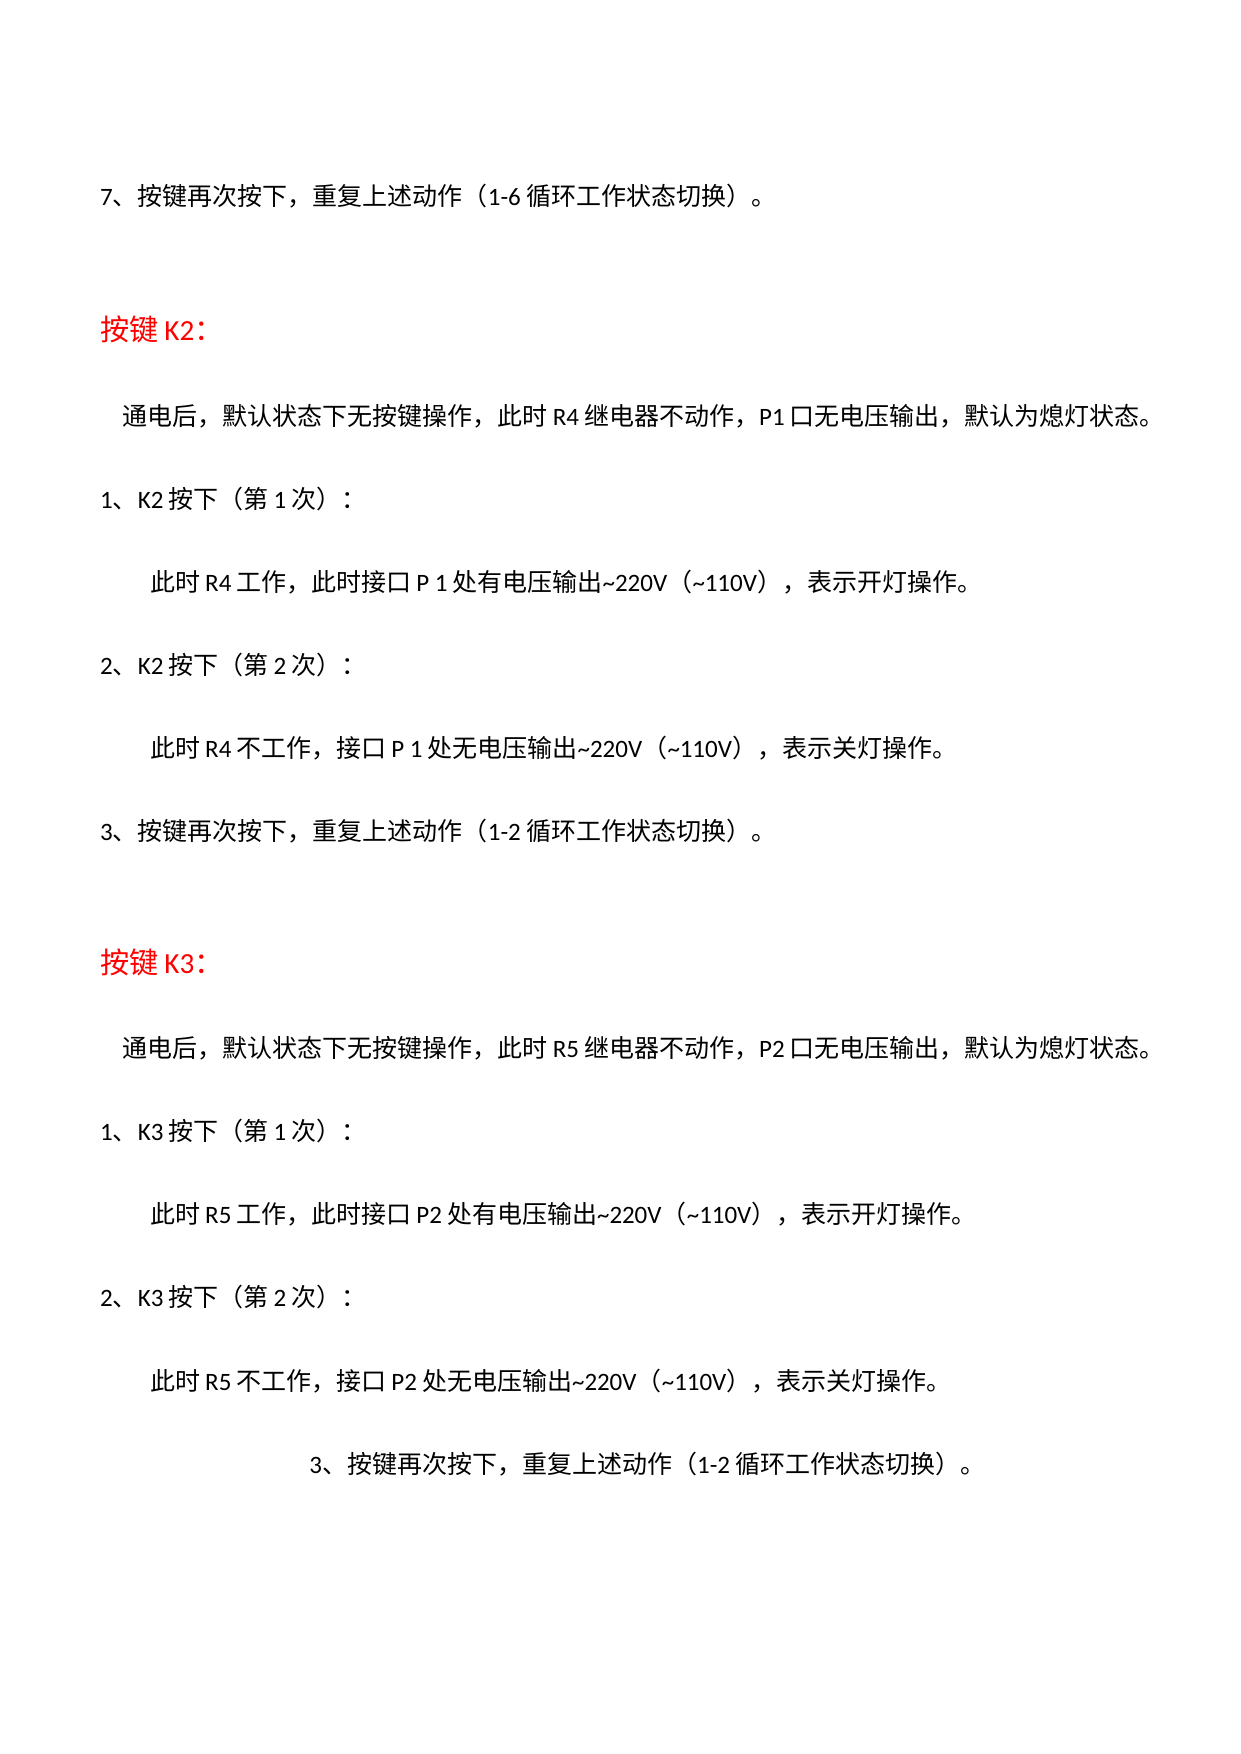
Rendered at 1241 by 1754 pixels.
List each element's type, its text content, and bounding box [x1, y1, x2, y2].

text 2、K3按下（第2次）： [100, 1263, 1194, 1328]
text 此时R4工作，此时接口P 1处有电压输出~220V（~110V），表示开灯操作。 [100, 548, 1194, 613]
text 通电后，默认状态下无按键操作，此时R4继电器不动作，P1口无电压输出，默认为熄灯状态。 [100, 382, 1194, 447]
text 通电后，默认状态下无按键操作，此时R5继电器不动作，P2口无电压输出，默认为熄灯状态。 [100, 1014, 1194, 1079]
text 按键K2： [100, 295, 1194, 360]
list 按键再次按下，重复上述动作（1-2循环工作状态切换）。 [100, 1430, 1194, 1495]
text 此时R4不工作，接口P 1处无电压输出~220V（~110V），表示关灯操作。 [100, 714, 1194, 779]
text 7、按键再次按下，重复上述动作（1-6循环工作状态切换）。 [100, 162, 1194, 227]
text 1、K3按下（第1次）： [100, 1097, 1194, 1162]
text 1、K2按下（第1次）： [100, 465, 1194, 530]
text 此时R5不工作，接口P2处无电压输出~220V（~110V），表示关灯操作。 [100, 1347, 1194, 1412]
text 按键K3： [100, 928, 1194, 993]
text 2、K2按下（第2次）： [100, 631, 1194, 696]
text 此时R5工作，此时接口P2处有电压输出~220V（~110V），表示开灯操作。 [100, 1180, 1194, 1245]
text 3、按键再次按下，重复上述动作（1-2循环工作状态切换）。 [100, 797, 1194, 862]
